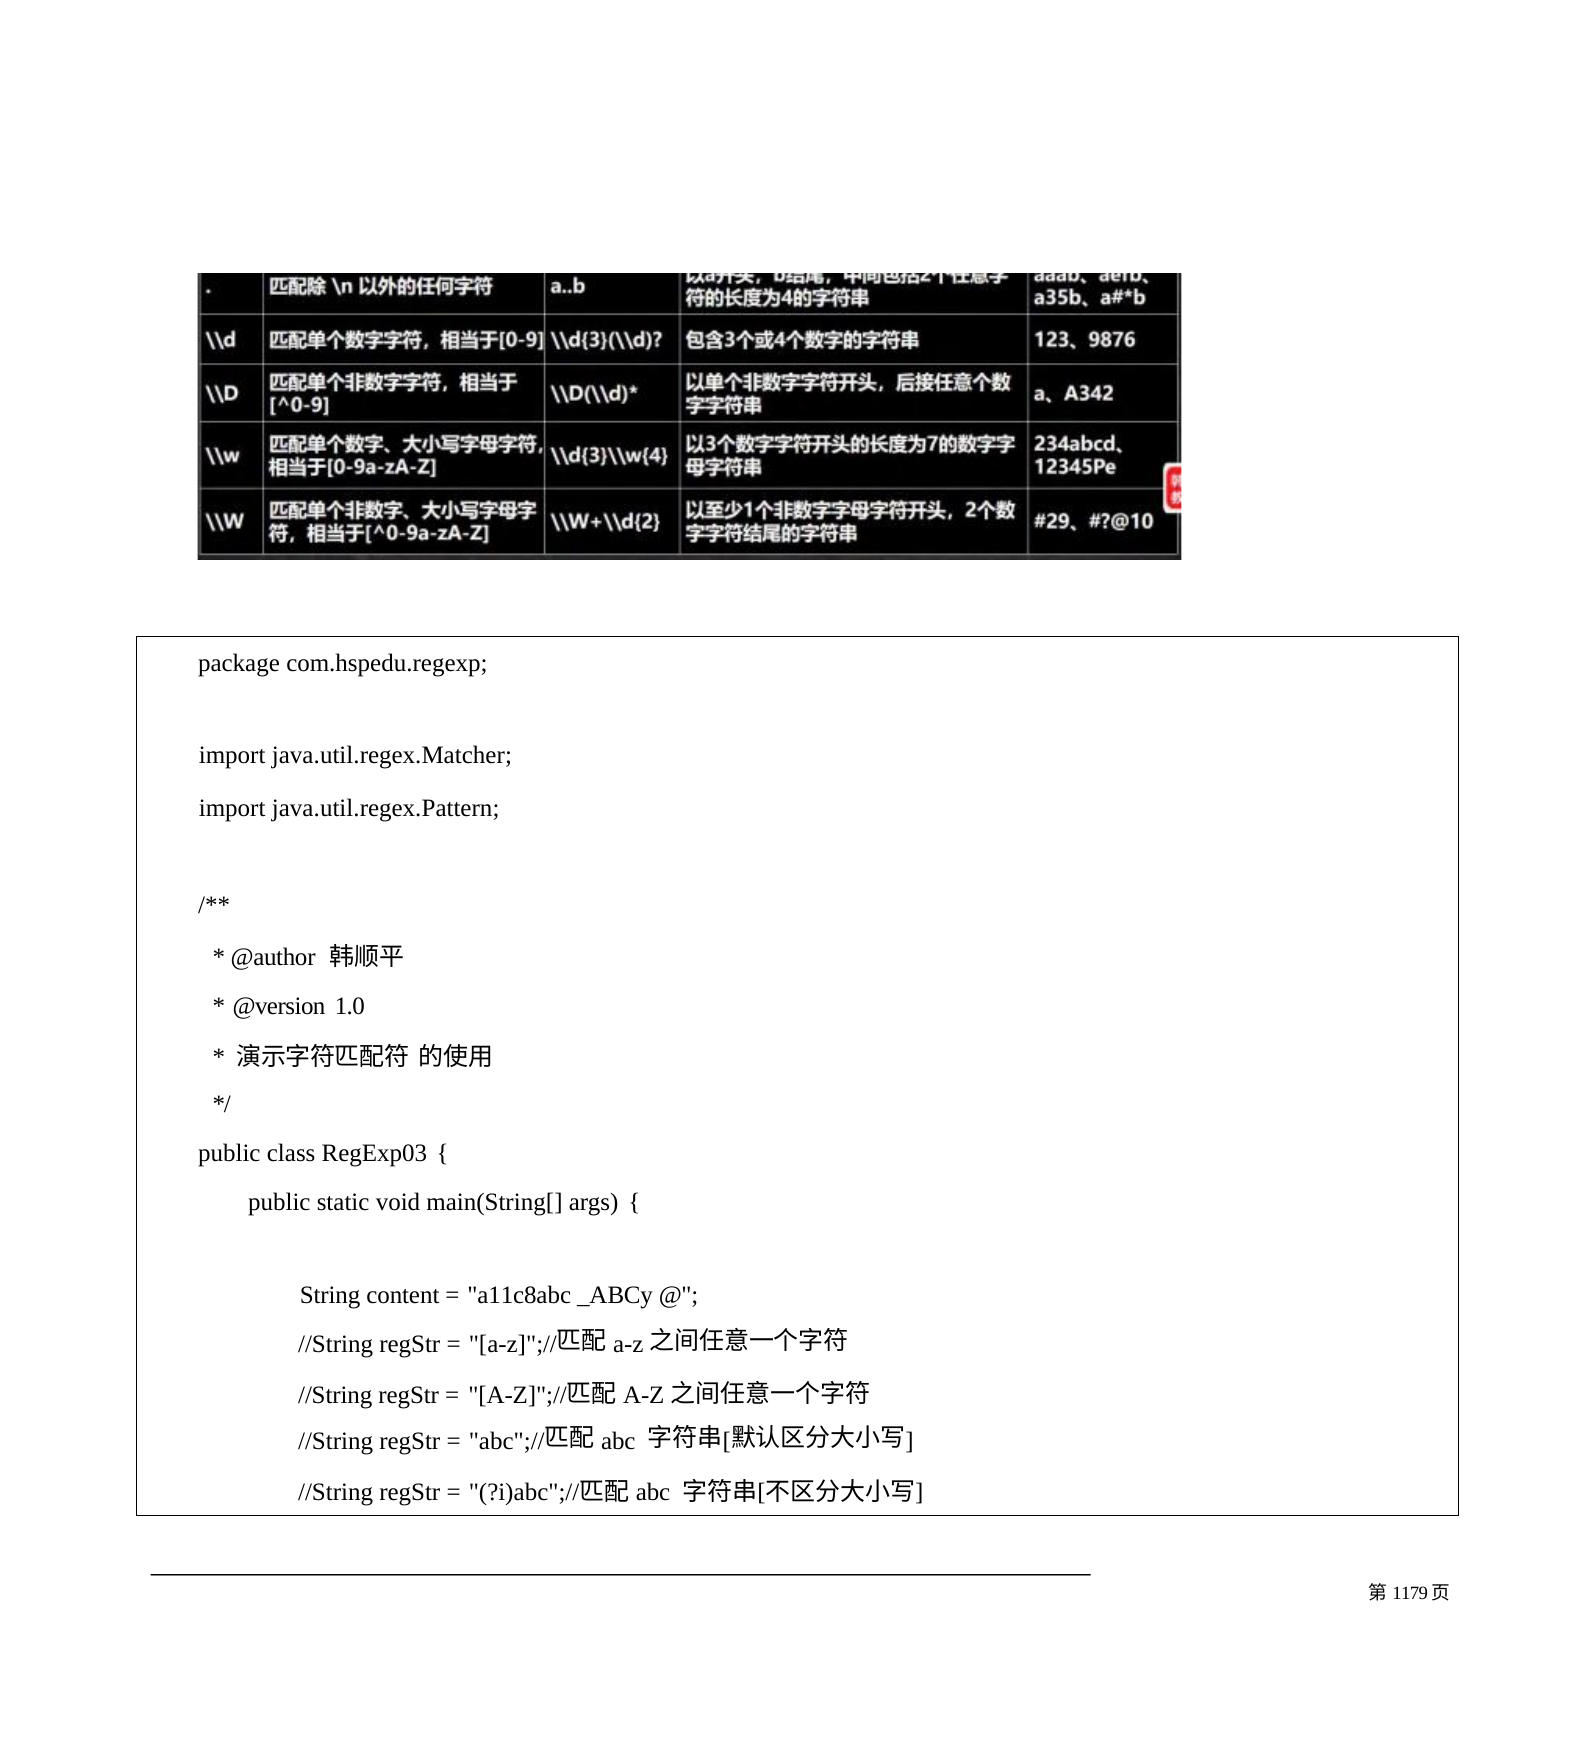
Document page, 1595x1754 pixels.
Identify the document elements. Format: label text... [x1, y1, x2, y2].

picture [197, 273, 1182, 560]
picture [150, 1574, 1091, 1578]
table_header package com.hspedu.regexp; import java.util.regex.Matcher; import java.util.regex.Pattern; /** * @author 韩顺平 * @version 1.0 * 演示字符匹配符 的使用 */ public class RegExp03 { public static void main(String[] args) { String content = "a11c8abc _ABCy @"; //String regStr = "[a-z]";//匹配 a-z 之间任意一个字符 //String regStr = "[A-Z]";//匹配 A-Z 之间任意一个字符 //String regStr = "abc";//匹配 abc 字符串[默认区分大小写] //String regStr = "(?i)abc";//匹配 abc 字符串[不区分大小写] [137, 637, 1458, 1515]
